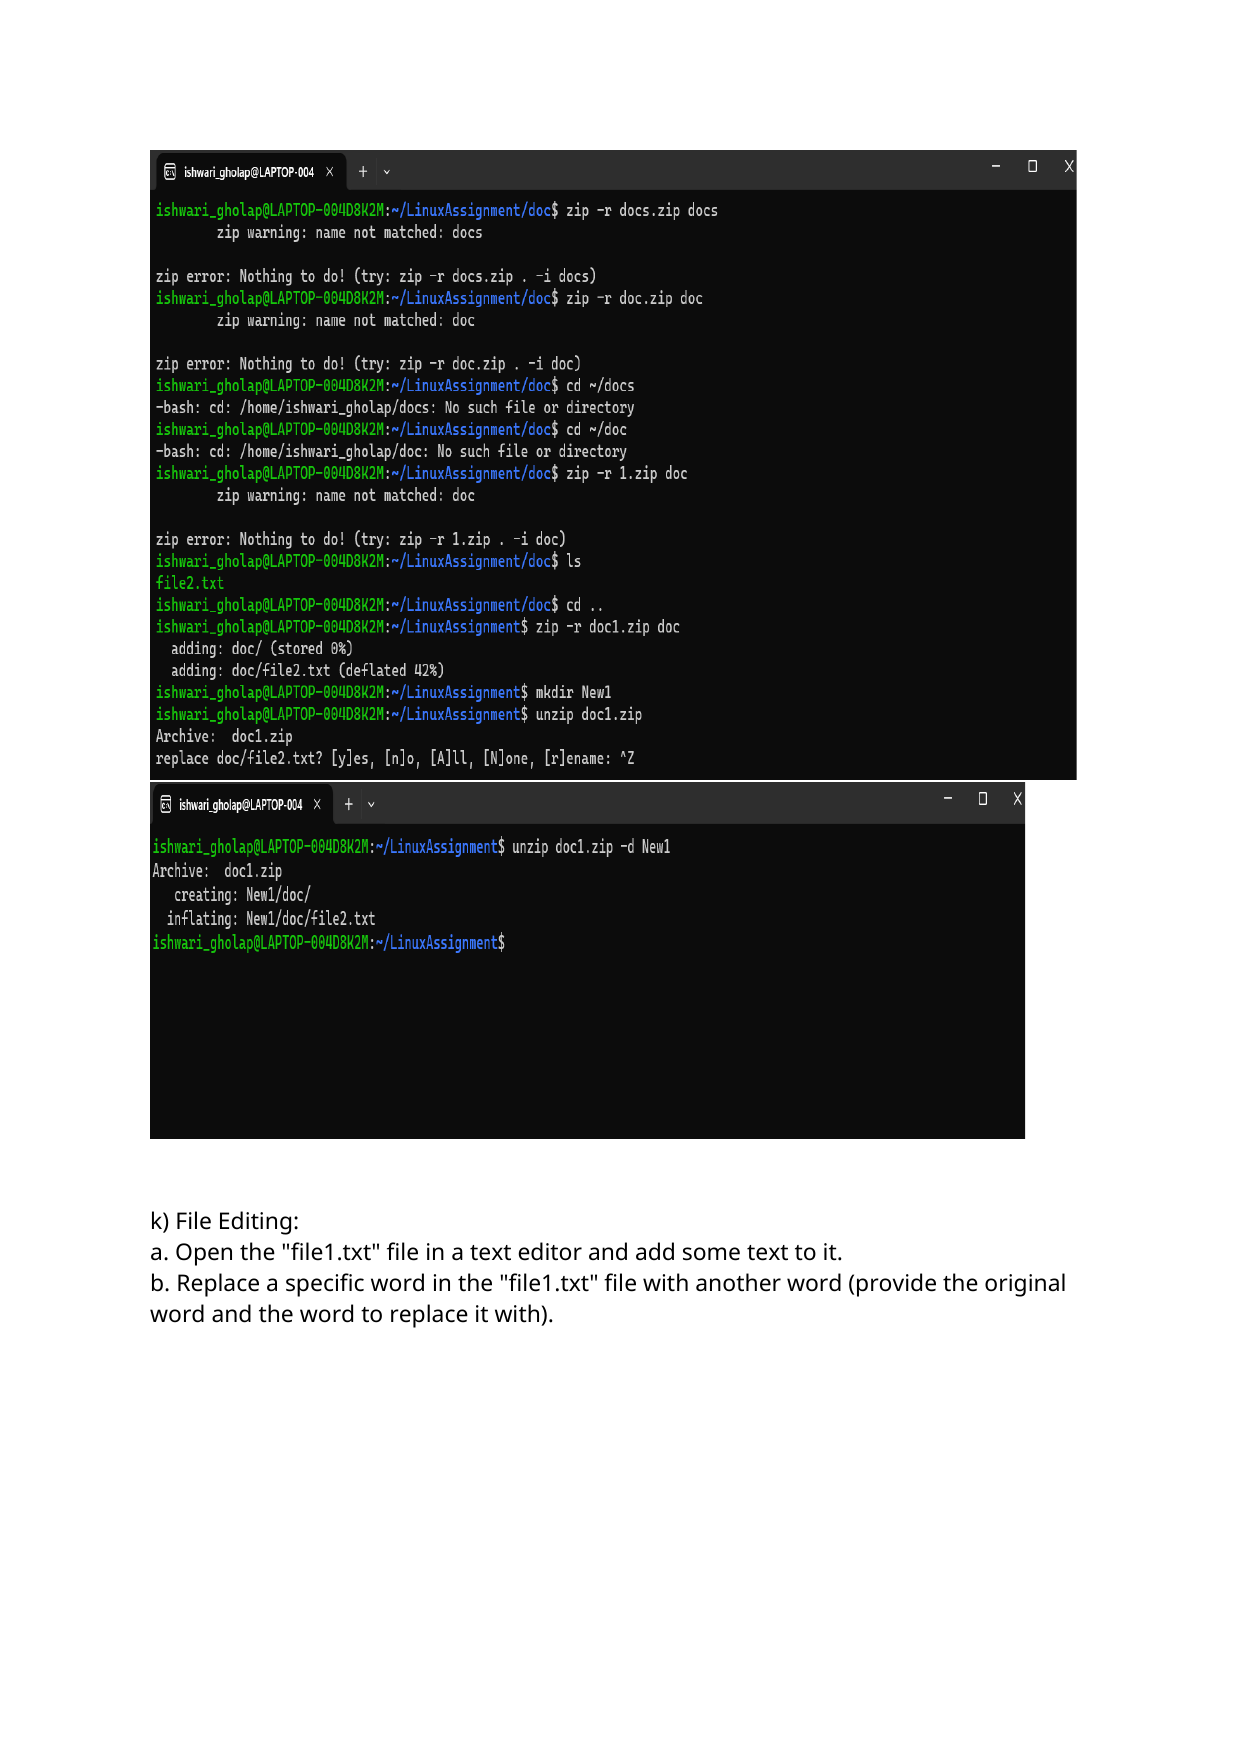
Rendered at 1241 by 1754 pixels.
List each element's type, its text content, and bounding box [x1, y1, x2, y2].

text k) File Editing: [150, 1205, 1090, 1236]
text word and the word to replace it with). [150, 1298, 1090, 1330]
picture [150, 782, 1025, 1139]
text a. Open the "file1.txt" file in a text editor and add some text to it. [150, 1236, 1090, 1267]
picture [150, 150, 1077, 780]
text b. Replace a specific word in the "file1.txt" file with another word (provide the original [150, 1267, 1090, 1298]
